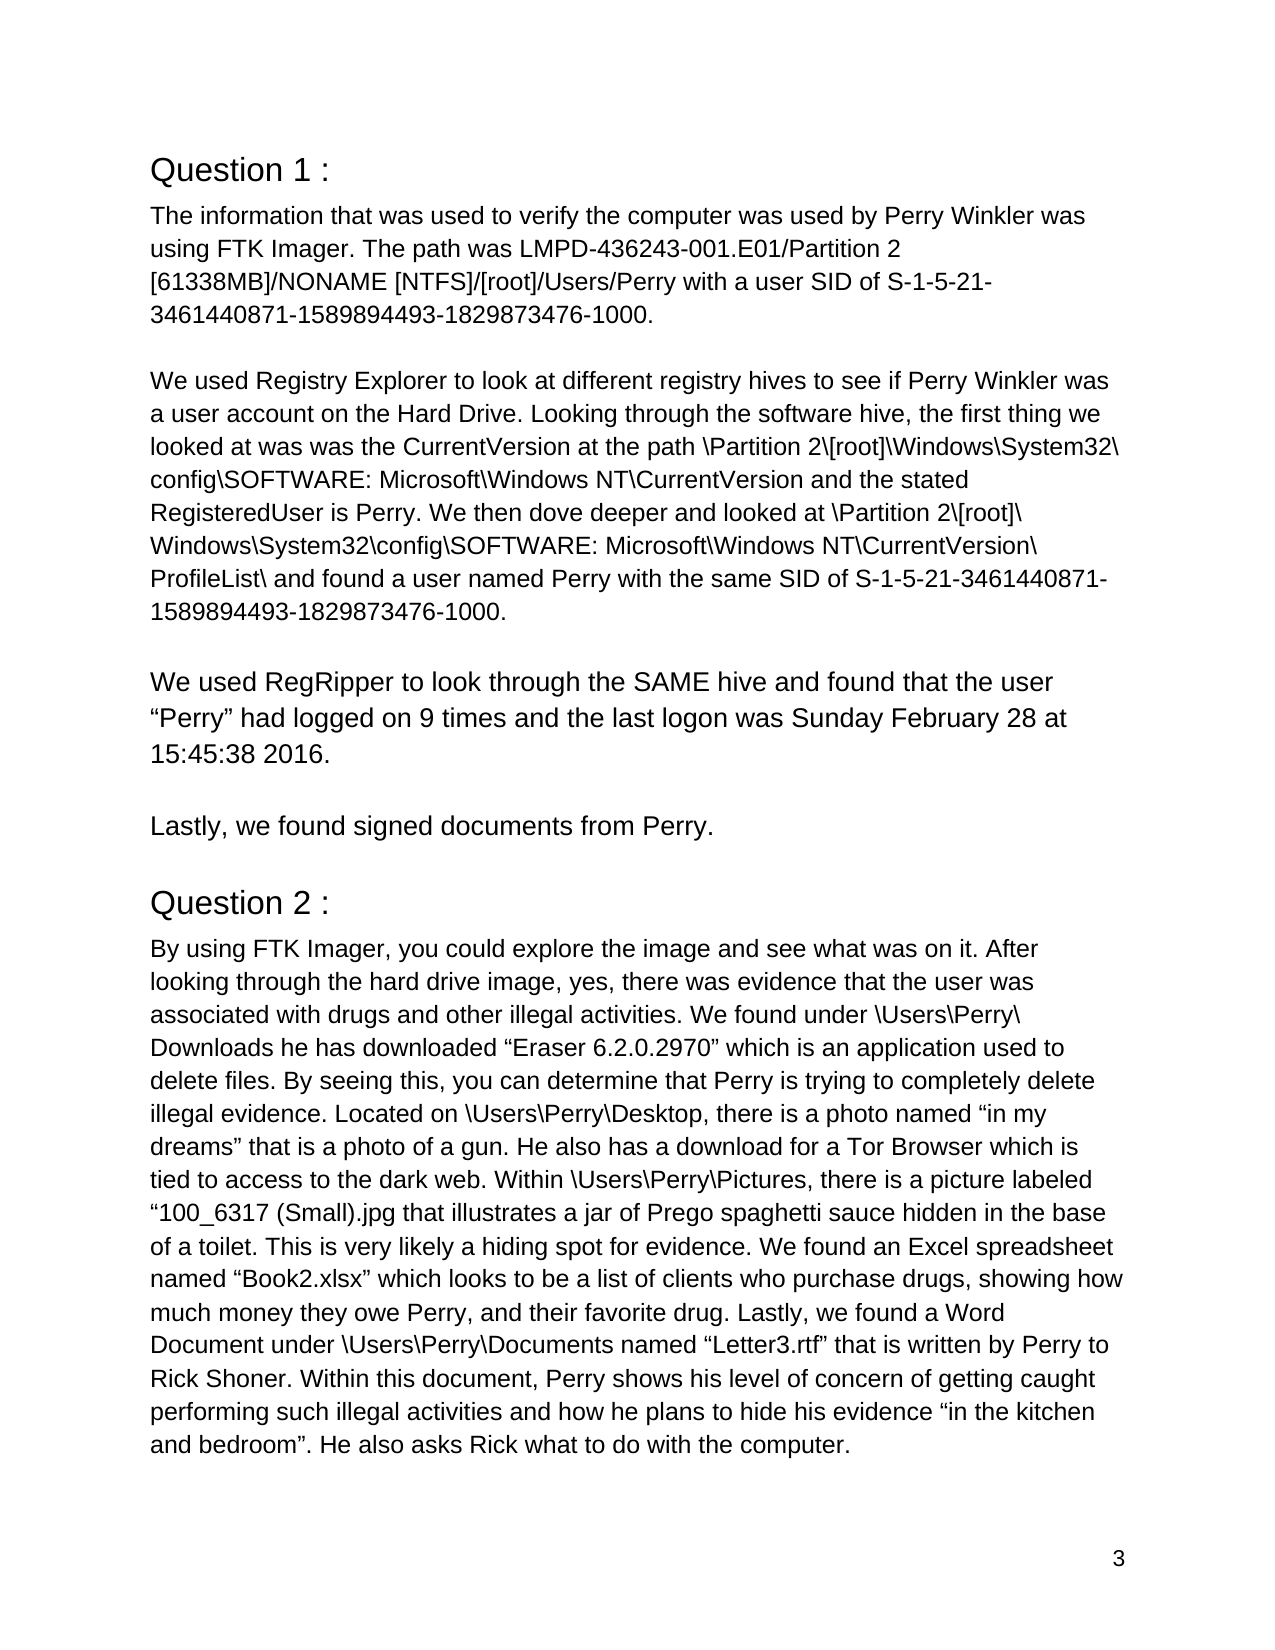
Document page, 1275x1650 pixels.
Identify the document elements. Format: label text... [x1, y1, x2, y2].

text Lastly, we found signed documents from Perry. [150, 810, 1125, 841]
text We used RegRipper to look through the SAME hive and found that the user “Perry” had logged on 9 times and the last logon was Sunday February 28 at 15:45:38 2016. [150, 666, 1125, 769]
subtitle Question 2 : [150, 883, 1125, 922]
text We used Registry Explorer to look at different registry hives to see if Perry Winkler was a user account on the Hard Drive. Looking through the software hive, the first thing we looked at was was the CurrentVersion at the path \Partition 2\[root]\Windows\System32\config\SOFTWARE: Microsoft\Windows NT\CurrentVersion and the stated RegisteredUser is Perry. We then dove deeper and looked at \Partition 2\[root]\Windows\System32\config\SOFTWARE: Microsoft\Windows NT\CurrentVersion\ProfileList\ and found a user named Perry with the same SID of S-1-5-21-3461440871-1589894493-1829873476-1000. [150, 366, 1125, 626]
text The information that was used to verify the computer was used by Perry Winkler was using FTK Imager. The path was LMPD-436243-001.E01/Partition 2 [61338MB]/NONAME [NTFS]/[root]/Users/Perry with a user SID of S-1-5-21-3461440871-1589894493-1829873476-1000. [150, 201, 1125, 329]
text By using FTK Imager, you could explore the image and see what was on it. After looking through the hard drive image, yes, there was evidence that the user was associated with drugs and other illegal activities. We found under \Users\Perry\Downloads he has downloaded “Eraser 6.2.0.2970” which is an application used to delete files. By seeing this, you can determine that Perry is trying to completely delete illegal evidence. Located on \Users\Perry\Desktop, there is a photo named “in my dreams” that is a photo of a gun. He also has a download for a Tor Browser which is tied to access to the dark web. Within \Users\Perry\Pictures, there is a picture labeled “100_6317 (Small).jpg that illustrates a jar of Prego spaghetti sauce hidden in the base of a toilet. This is very likely a hiding spot for evidence. We found an Excel spreadsheet named “Book2.xlsx” which looks to be a list of clients who purchase drugs, showing how much money they owe Perry, and their favorite drug. Lastly, we found a Word Document under \Users\Perry\Documents named “Letter3.rtf” that is written by Perry to Rick Shoner. Within this document, Perry shows his level of concern of getting caught performing such illegal activities and how he plans to hide his evidence “in the kitchen and bedroom”. He also asks Rick what to do with the computer. [150, 934, 1125, 1458]
subtitle Question 1 : [150, 150, 1125, 188]
